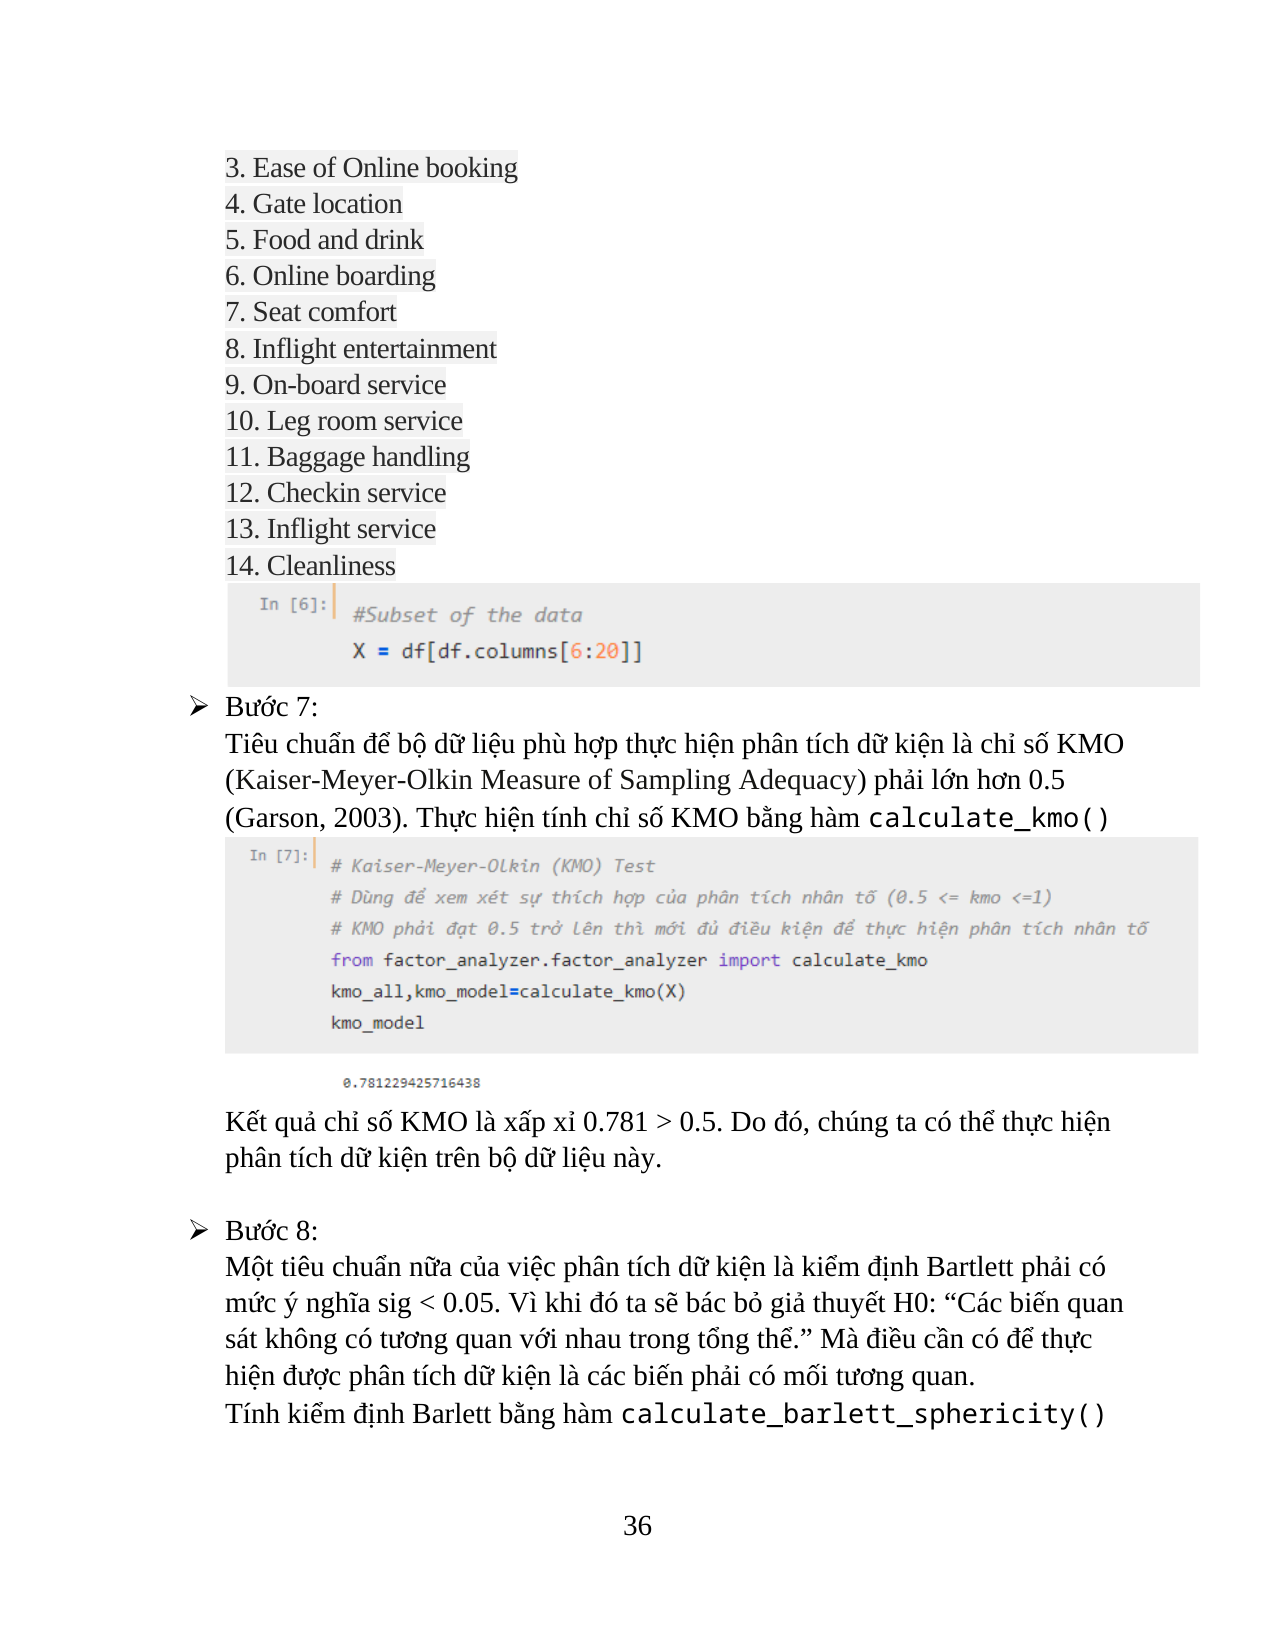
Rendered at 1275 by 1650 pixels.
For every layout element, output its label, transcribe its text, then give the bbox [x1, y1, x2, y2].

picture [225, 837, 1199, 1102]
picture [225, 583, 1200, 687]
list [187, 1213, 1125, 1431]
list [187, 150, 1125, 687]
